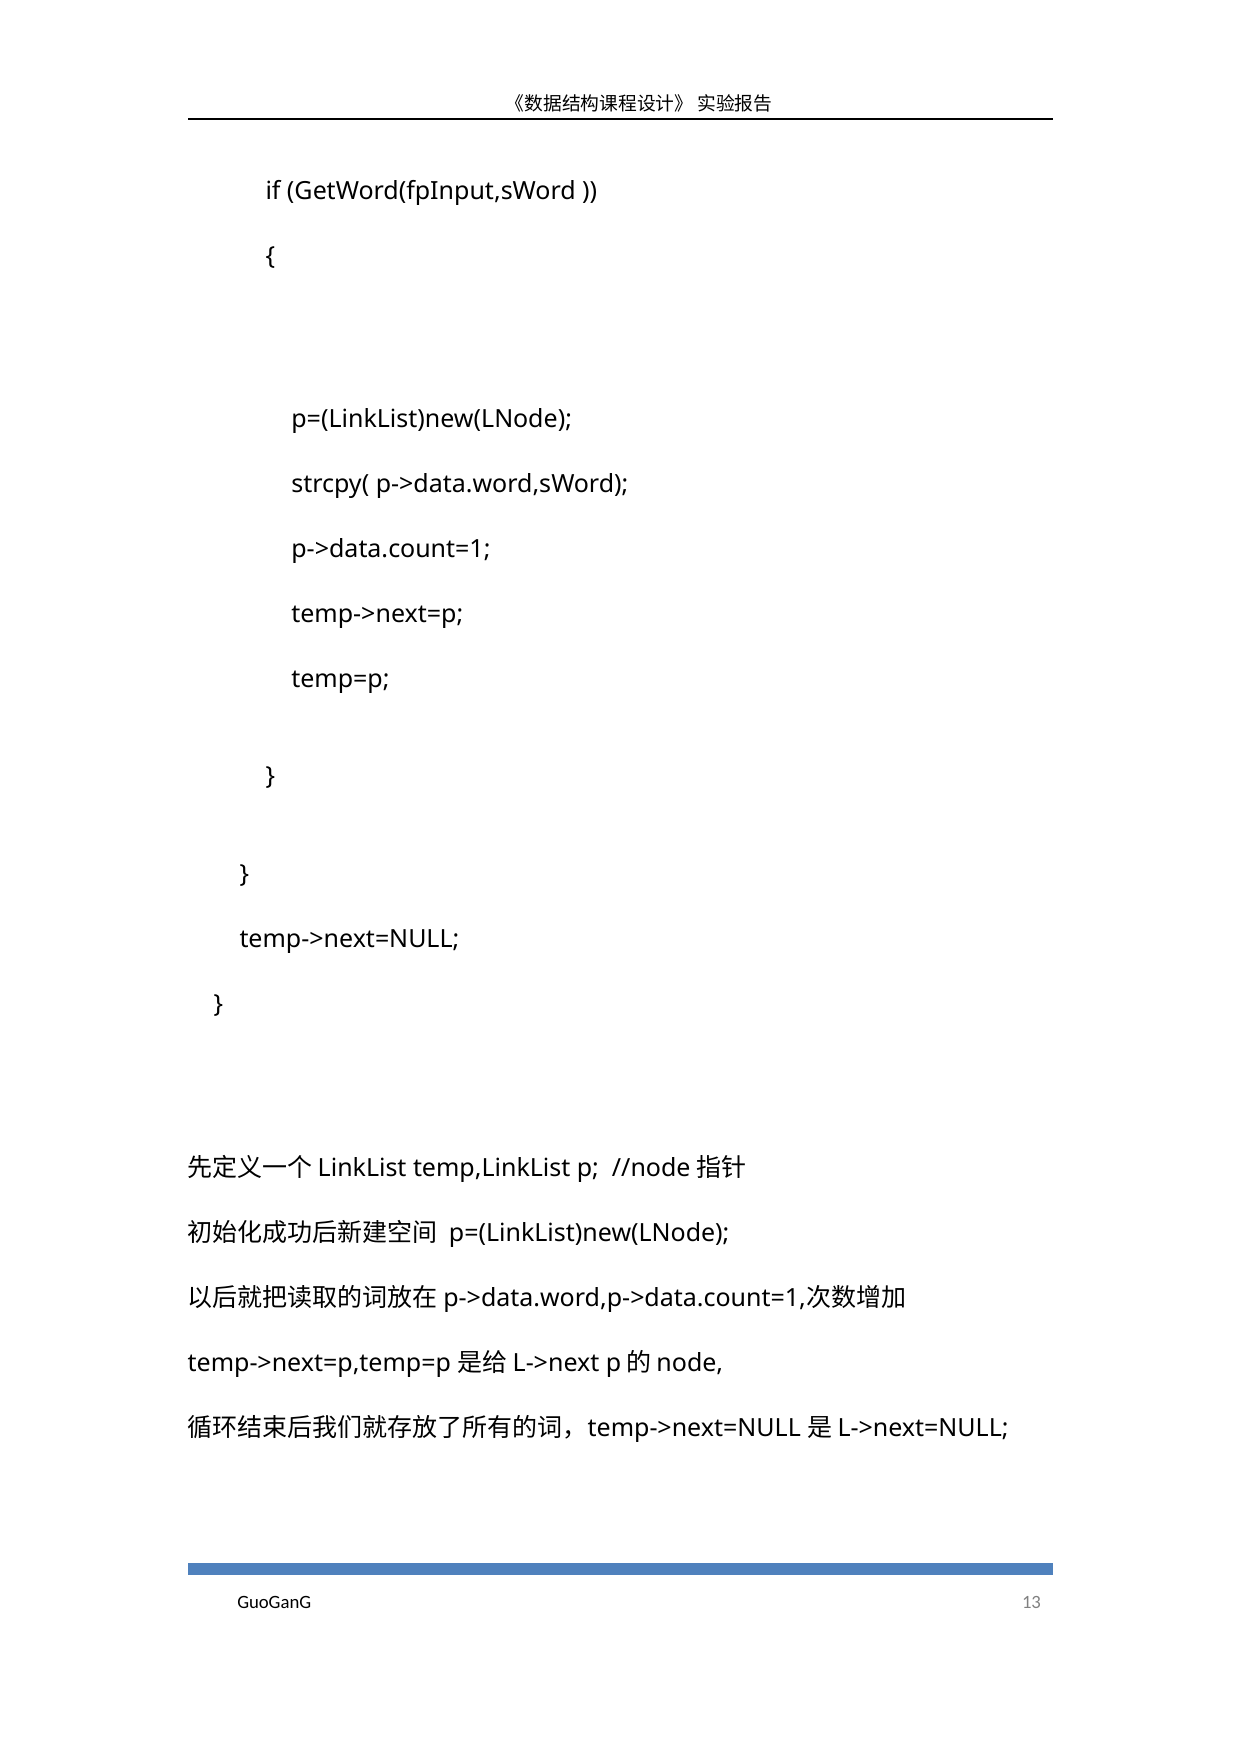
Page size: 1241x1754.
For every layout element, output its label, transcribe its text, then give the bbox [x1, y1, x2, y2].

text strcpy( p->data.word,sWord); [187, 450, 1053, 515]
text if (GetWord(fpInput,sWord )) [187, 158, 1053, 223]
text p=(LinkList)new(LNode); [187, 385, 1053, 450]
text temp->next=p; [187, 580, 1053, 645]
text 初始化成功后新建空间 p=(LinkList)new(LNode); [187, 1198, 1053, 1263]
text p->data.count=1; [187, 515, 1053, 580]
text } [187, 743, 1053, 808]
text } [187, 840, 1053, 905]
text { [187, 223, 1053, 288]
text 以后就把读取的词放在 p->data.word,p->data.count=1,次数增加 [187, 1263, 1053, 1328]
text temp->next=NULL; [187, 905, 1053, 970]
text temp->next=p,temp=p 是给L->next p的node, [187, 1328, 1053, 1393]
text 先定义一个LinkList temp,LinkList p; //node指针 [187, 1133, 1053, 1198]
text temp=p; [187, 645, 1053, 710]
text 循环结束后我们就存放了所有的词，temp->next=NULL 是L->next=NULL; [187, 1393, 1053, 1458]
text } [187, 970, 1053, 1035]
